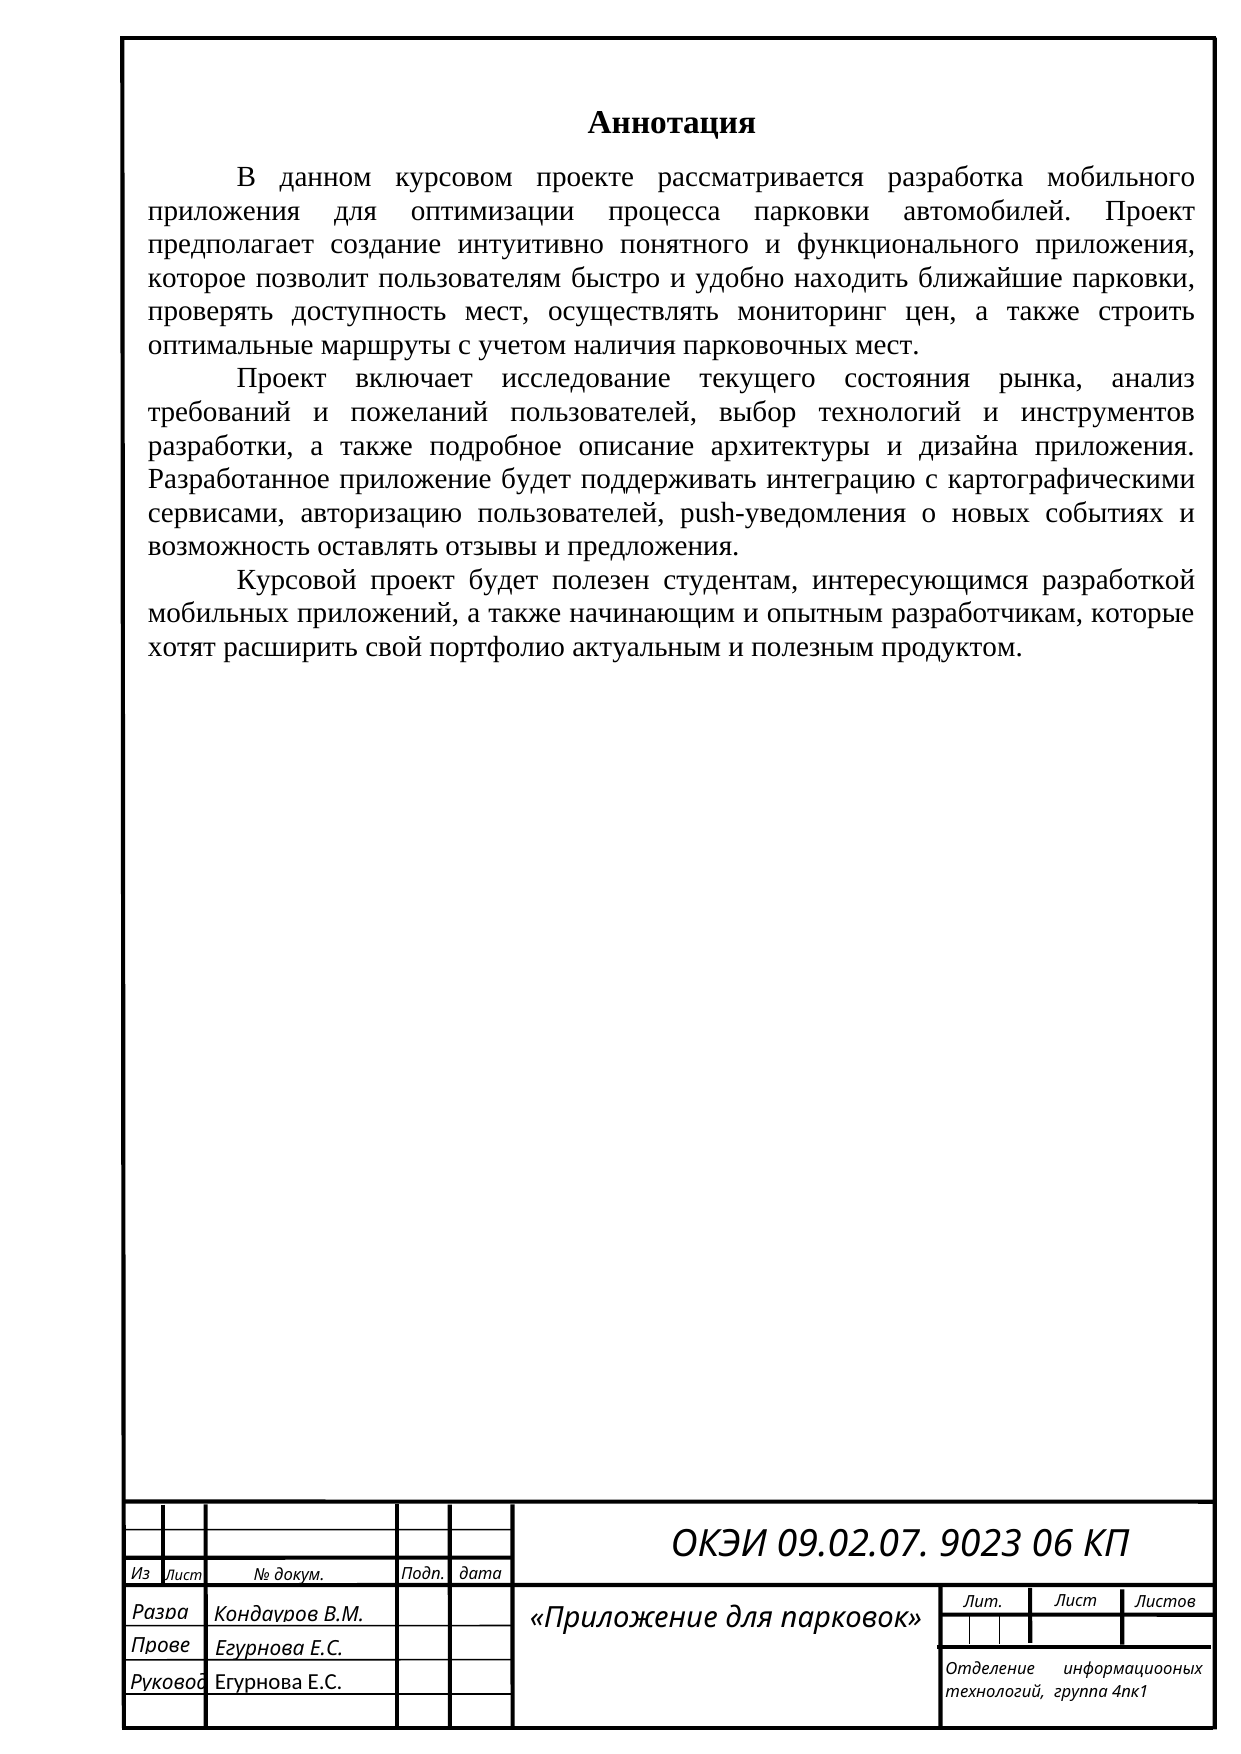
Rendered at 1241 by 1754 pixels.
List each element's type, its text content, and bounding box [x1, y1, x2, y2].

text В данном курсовом проекте рассматривается разработка мобильного приложения для оптимизации процесса парковки автомобилей. Проект предполагает создание интуитивно понятного и функционального приложения, которое позволит пользователям быстро и удобно находить ближайшие парковки, проверять доступность мест, осуществлять мониторинг цен, а также строить оптимальные маршруты с учетом наличия парковочных мест. [148, 159, 1196, 361]
text Проект включает исследование текущего состояния рынка, анализ требований и пожеланий пользователей, выбор технологий и инструментов разработки, а также подробное описание архитектуры и дизайна приложения. Разработанное приложение будет поддерживать интеграцию с картографическими сервисами, авторизацию пользователей, push-уведомления о новых событиях и возможность оставлять отзывы и предложения. [148, 361, 1196, 562]
subtitle Аннотация [148, 102, 1196, 140]
text Курсовой проект будет полезен студентам, интересующимся разработкой мобильных приложений, а также начинающим и опытным разработчикам, которые хотят расширить свой портфолио актуальным и полезным продуктом. [148, 562, 1196, 662]
